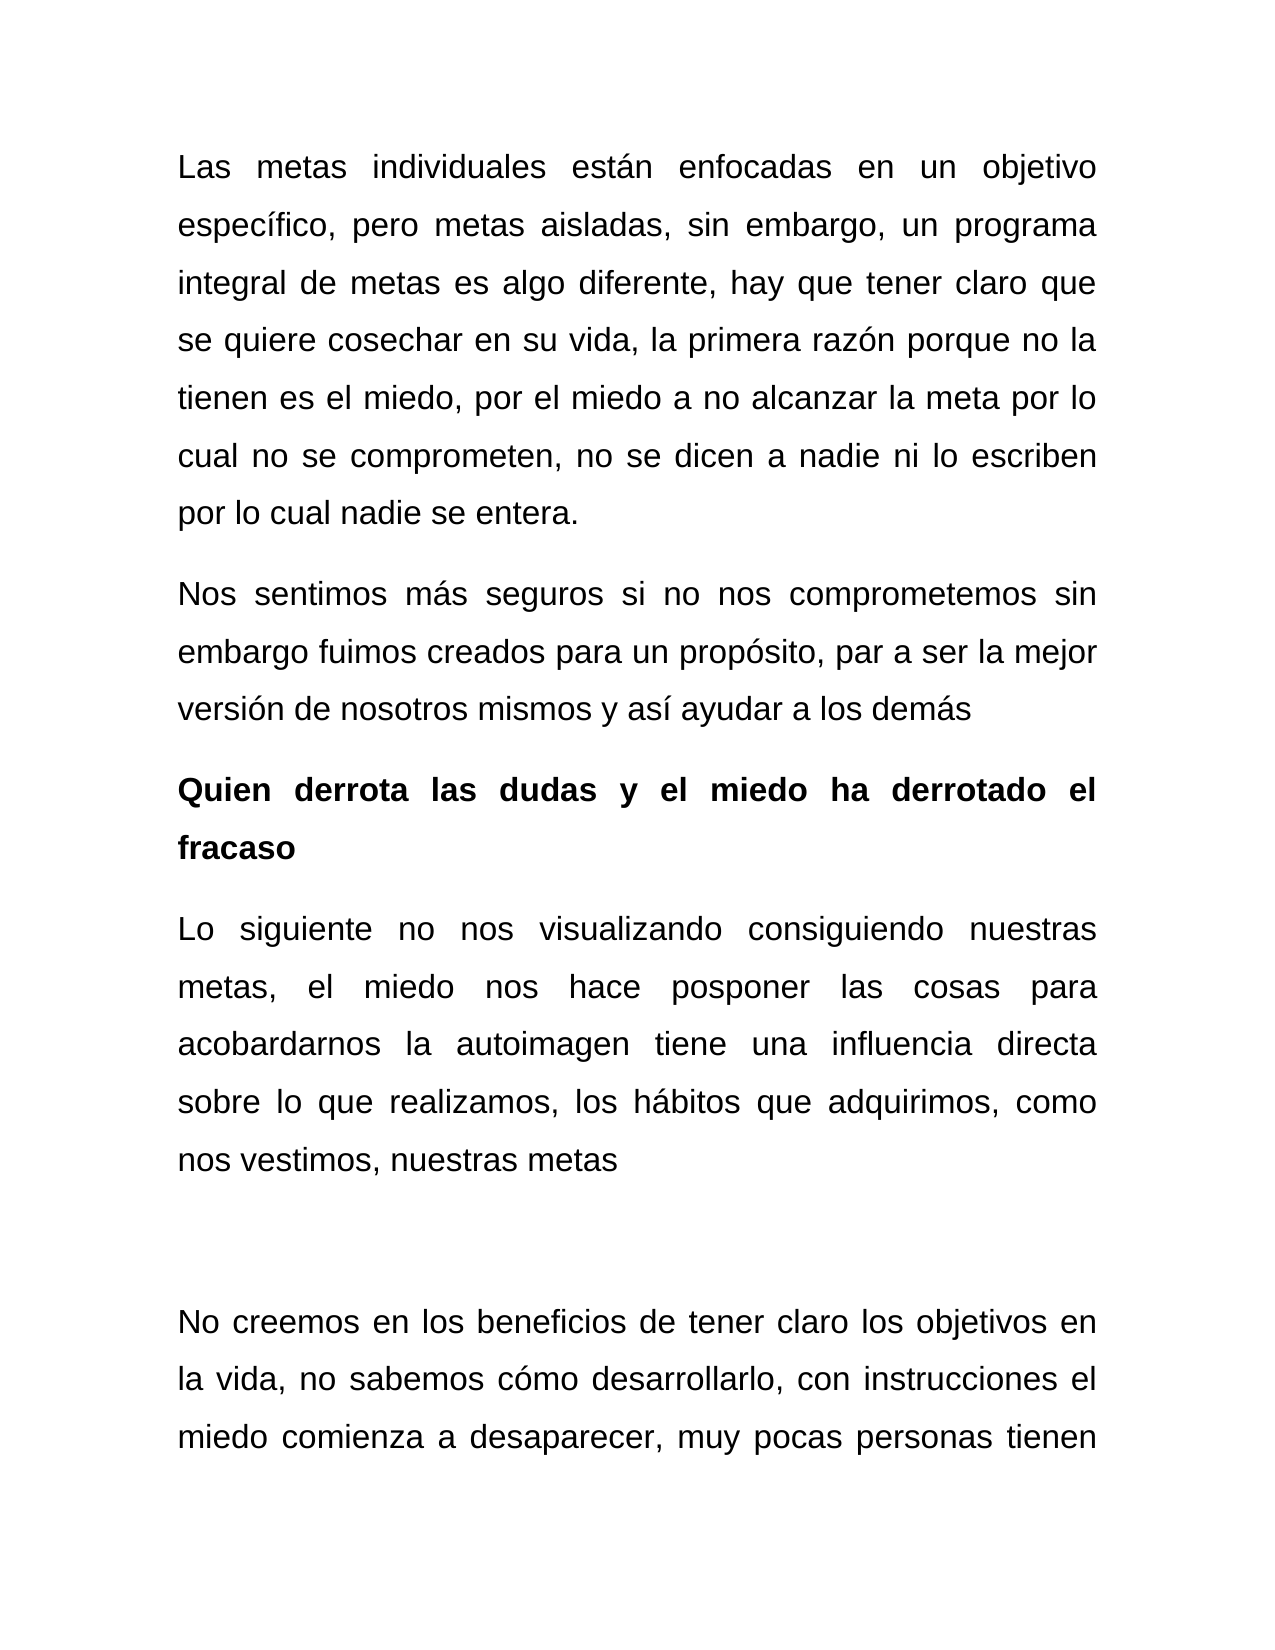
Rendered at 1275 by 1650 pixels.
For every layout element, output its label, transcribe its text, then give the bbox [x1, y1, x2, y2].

text Nos sentimos más seguros si no nos comprometemos sin embargo fuimos creados para un propósito, par a ser la mejor versión de nosotros mismos y así ayudar a los demás [177, 574, 1098, 728]
text Las metas individuales están enfocadas en un objetivo específico, pero metas aisladas, sin embargo, un programa integral de metas es algo diferente, hay que tener claro que se quiere cosechar en su vida, la primera razón porque no la tienen es el miedo, por el miedo a no alcanzar la meta por lo cual no se comprometen, no se dicen a nadie ni lo escriben por lo cual nadie se entera. [177, 148, 1098, 532]
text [177, 1302, 1098, 1455]
text Lo siguiente no nos visualizando consiguiendo nuestras metas, el miedo nos hace posponer las cosas para acobardarnos la autoimagen tiene una influencia directa sobre lo que realizamos, los hábitos que adquirimos, como nos vestimos, nuestras metas [177, 909, 1098, 1178]
text Quien derrota las dudas y el miedo ha derrotado el fracaso [177, 771, 1098, 867]
